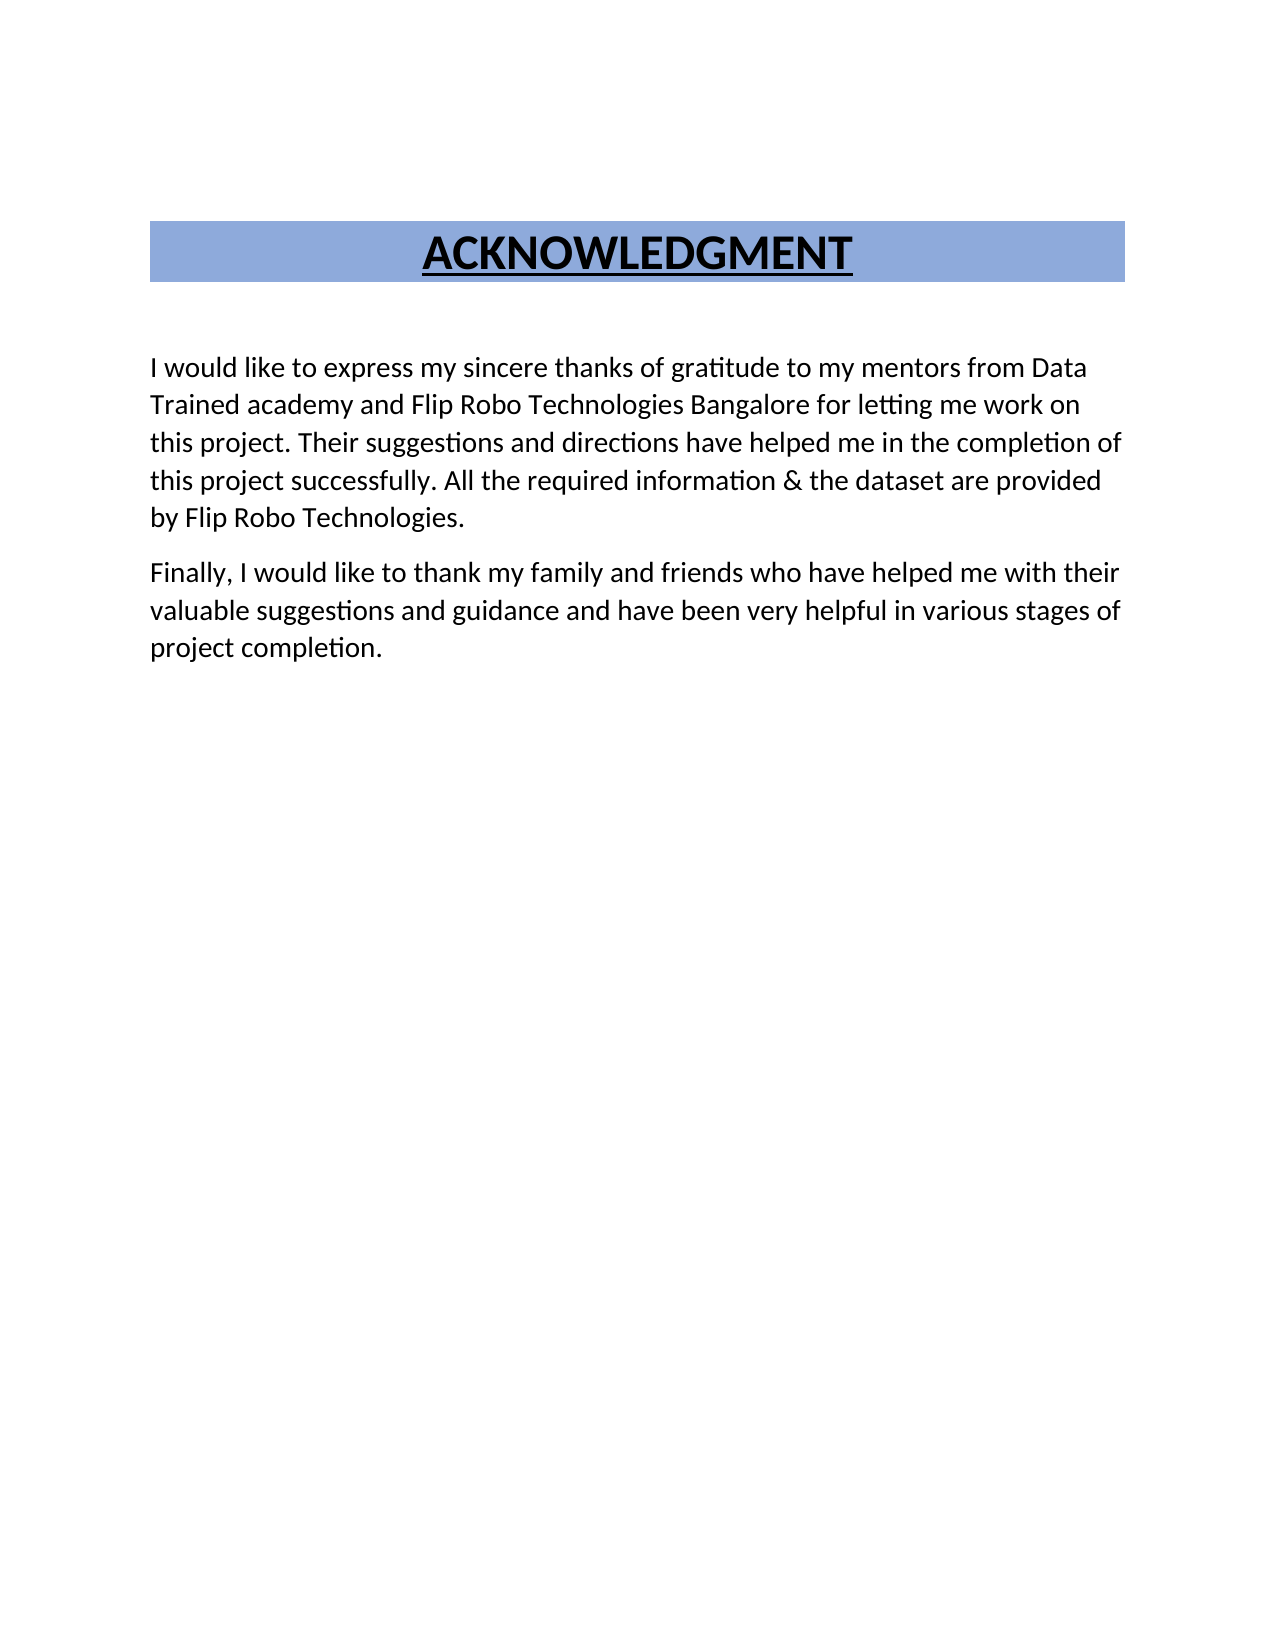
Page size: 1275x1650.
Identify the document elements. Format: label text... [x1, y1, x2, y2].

text Finally, I would like to thank my family and friends who have helped me with their valuable suggestions and guidance and have been very helpful in various stages of project completion. [150, 554, 1125, 665]
text ACKNOWLEDGMENT [150, 221, 1125, 282]
text I would like to express my sincere thanks of gratitude to my mentors from Data Trained academy and Flip Robo Technologies Bangalore for letting me work on this project. Their suggestions and directions have helped me in the completion of this project successfully. All the required information & the dataset are provided by Flip Robo Technologies. [150, 349, 1125, 535]
